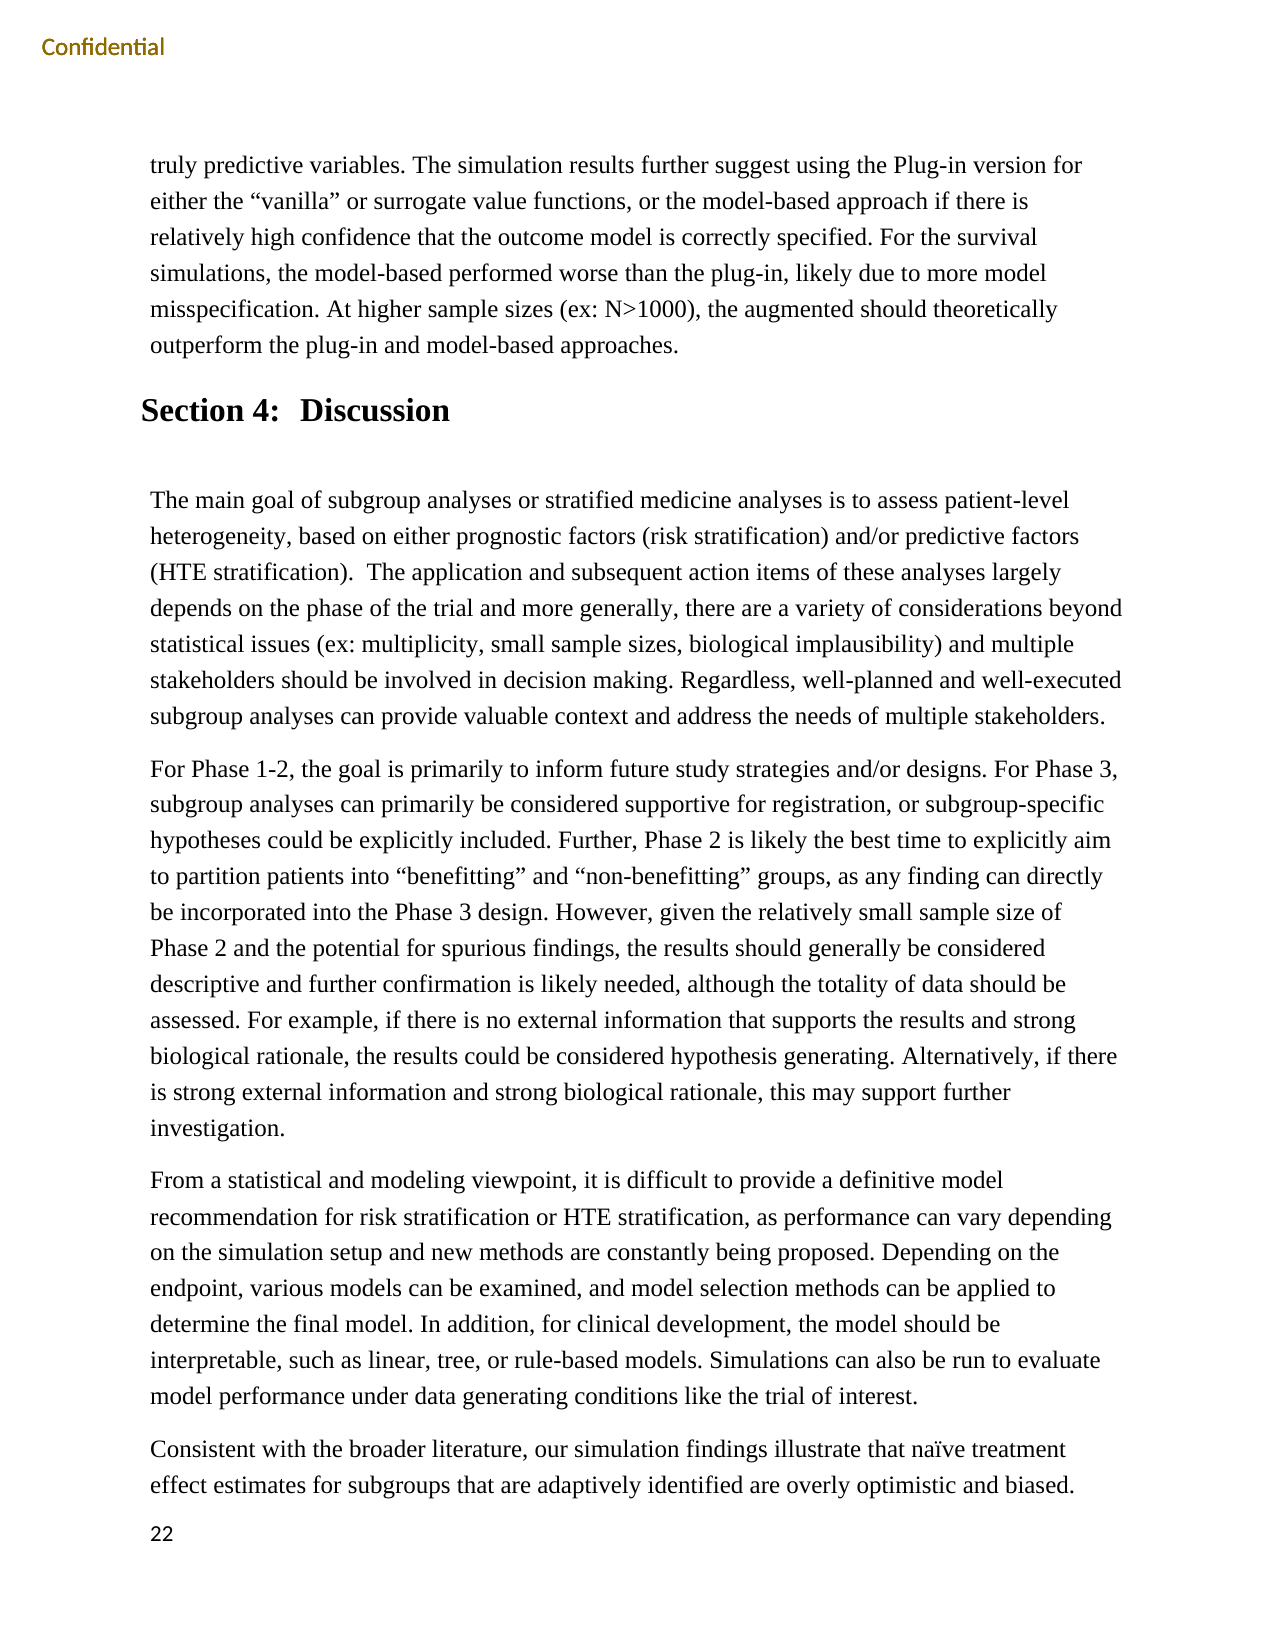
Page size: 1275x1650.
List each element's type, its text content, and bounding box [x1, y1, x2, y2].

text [150, 150, 1125, 358]
subtitle Discussion [141, 391, 1125, 429]
text From a statistical and modeling viewpoint, it is difficult to provide a definitive model recommendation for risk stratification or HTE stratification, as performance can vary depending on the simulation setup and new methods are constantly being proposed. Depending on the endpoint, various models can be examined, and model selection methods can be applied to determine the final model. In addition, for clinical development, the model should be interpretable, such as linear, tree, or rule-based models. Simulations can also be run to evaluate model performance under data generating conditions like the trial of interest. [150, 1166, 1125, 1410]
text The main goal of subgroup analyses or stratified medicine analyses is to assess patient-level heterogeneity, based on either prognostic factors (risk stratification) and/or predictive factors (HTE stratification). The application and subsequent action items of these analyses largely depends on the phase of the trial and more generally, there are a variety of considerations beyond statistical issues (ex: multiplicity, small sample sizes, biological implausibility) and multiple stakeholders should be involved in decision making. Regardless, well-planned and well-executed subgroup analyses can provide valuable context and address the needs of multiple stakeholders. [150, 485, 1125, 730]
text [150, 1434, 1125, 1498]
text For Phase 1-2, the goal is primarily to inform future study strategies and/or designs. For Phase 3, subgroup analyses can primarily be considered supportive for registration, or subgroup-specific hypotheses could be explicitly included. Further, Phase 2 is likely the best time to explicitly aim to partition patients into “benefitting” and “non-benefitting” groups, as any finding can directly be incorporated into the Phase 3 design. However, given the relatively small sample size of Phase 2 and the potential for spurious findings, the results should generally be considered descriptive and further confirmation is likely needed, although the totality of data should be assessed. For example, if there is no external information that supports the results and strong biological rationale, the results could be considered hypothesis generating. Alternatively, if there is strong external information and strong biological rationale, this may support further investigation. [150, 754, 1125, 1142]
